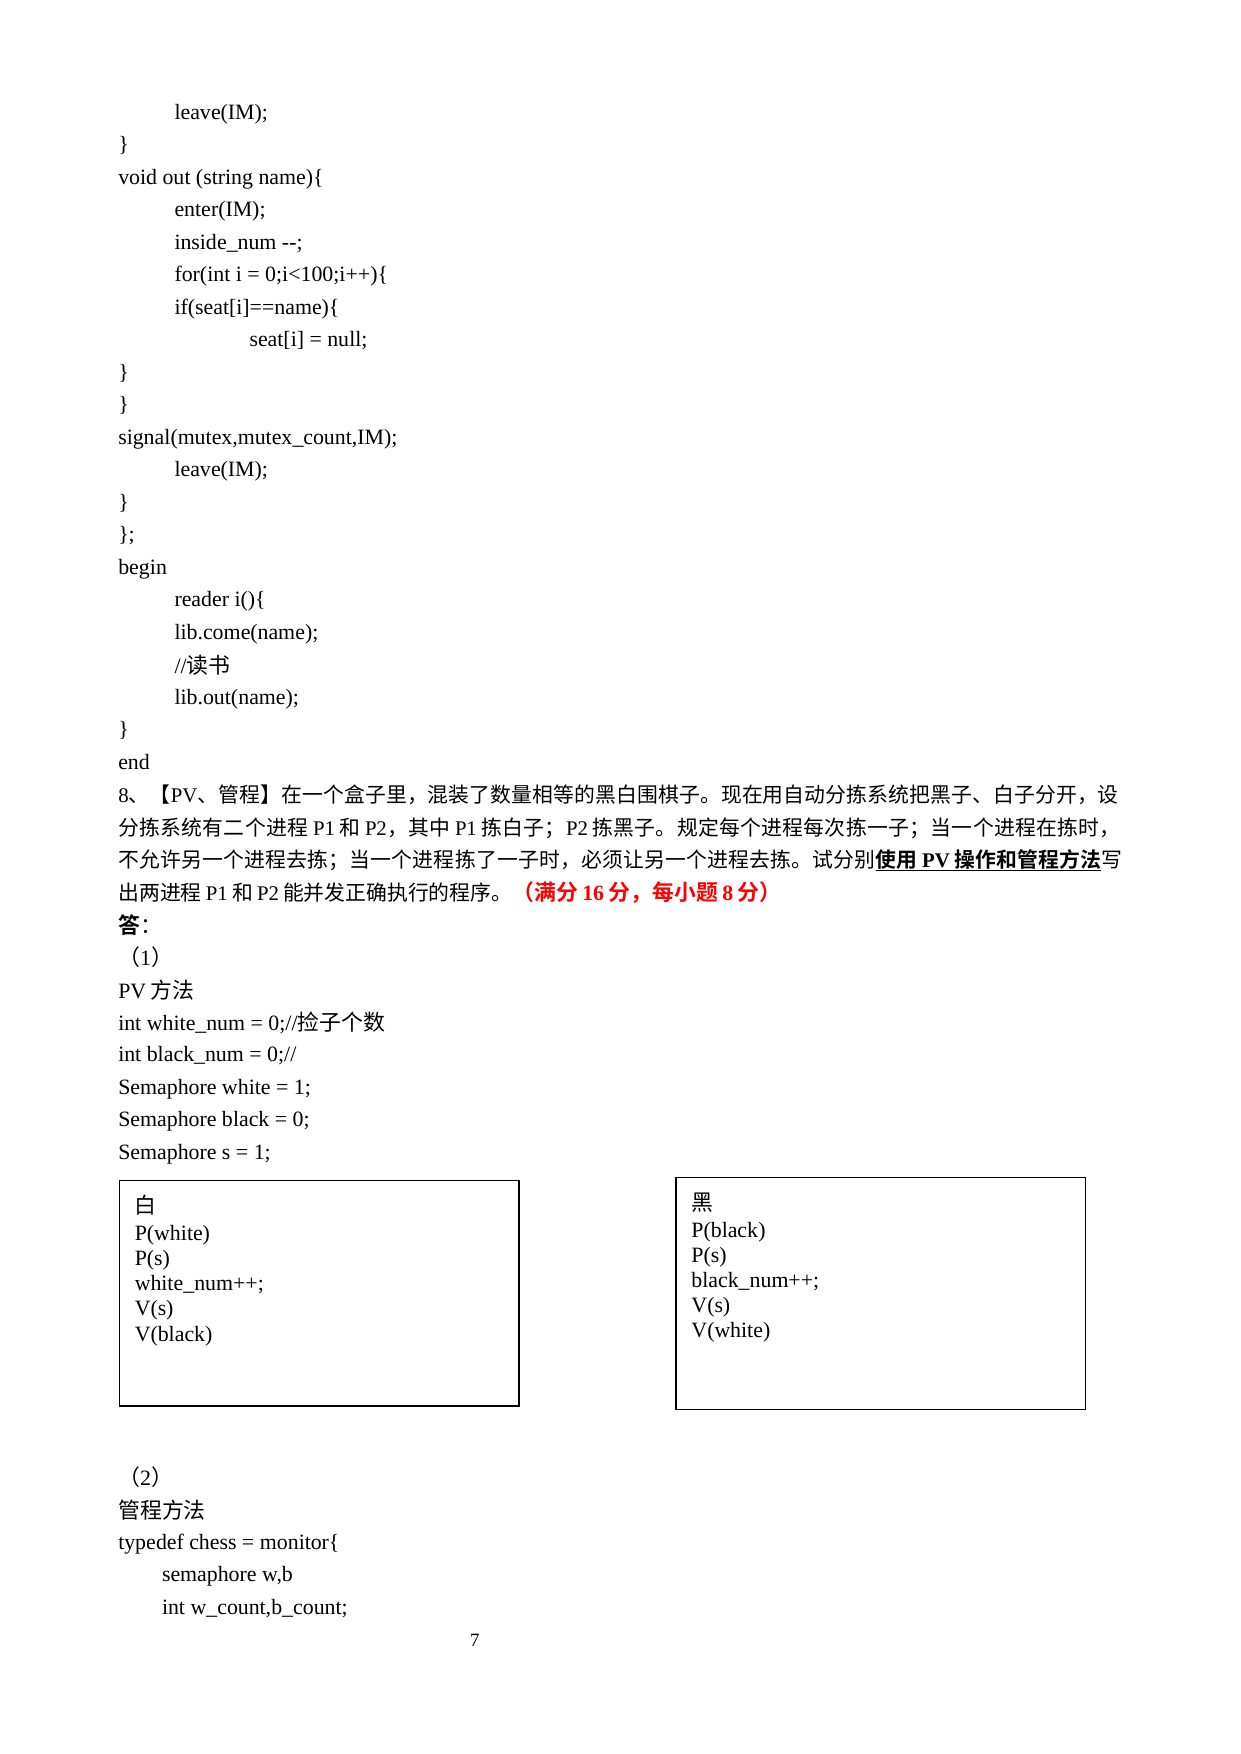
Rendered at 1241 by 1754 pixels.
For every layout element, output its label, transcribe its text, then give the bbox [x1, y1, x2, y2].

text } [118, 712, 1122, 745]
text int w_count,b_count; [118, 1590, 1122, 1622]
text } [118, 387, 1122, 420]
text for(int i = 0;i<100;i++){ [118, 257, 1122, 290]
text begin [118, 550, 1122, 582]
text } [118, 485, 1122, 517]
text end [118, 745, 1122, 777]
text seat[i] = null; [118, 322, 1122, 355]
text } [118, 355, 1122, 387]
text leave(IM); [118, 95, 1122, 127]
text 答： [118, 907, 1122, 940]
text 管程方法 [118, 1492, 1122, 1525]
text （2） [118, 1460, 1122, 1492]
text lib.come(name); [118, 615, 1122, 647]
text //读书 [118, 647, 1122, 680]
text 8、【PV、管程】在一个盒子里，混装了数量相等的黑白围棋子。现在用自动分拣系统把黑子、白子分开，设分拣系统有二个进程P1和P2，其中P1拣白子；P2拣黑子。规定每个进程每次拣一子；当一个进程在拣时，不允许另一个进程去拣；当一个进程拣了一子时，必须让另一个进程去拣。试分别使用PV操作和管程方法写出两进程P1和P2能并发正确执行的程序。（满分16分，每小题8分） [118, 777, 1122, 907]
text }; [118, 517, 1122, 550]
text if(seat[i]==name){ [118, 290, 1122, 322]
text reader i(){ [118, 582, 1122, 615]
text Semaphore s = 1; [118, 1135, 1122, 1167]
text int white_num = 0;//捡子个数 [118, 1005, 1122, 1037]
text Semaphore white = 1; [118, 1070, 1122, 1102]
text void out (string name){ [118, 160, 1122, 192]
text typedef chess = monitor{ [118, 1525, 1122, 1557]
text semaphore w,b [118, 1557, 1122, 1590]
text inside_num --; [118, 225, 1122, 257]
text PV方法 [118, 972, 1122, 1005]
text leave(IM); [118, 452, 1122, 485]
text enter(IM); [118, 192, 1122, 225]
text （1） [118, 940, 1122, 972]
text int black_num = 0;// [118, 1037, 1122, 1070]
text signal(mutex,mutex_count,IM); [118, 420, 1122, 452]
text lib.out(name); [118, 680, 1122, 712]
text } [118, 127, 1122, 160]
text Semaphore black = 0; [118, 1102, 1122, 1135]
